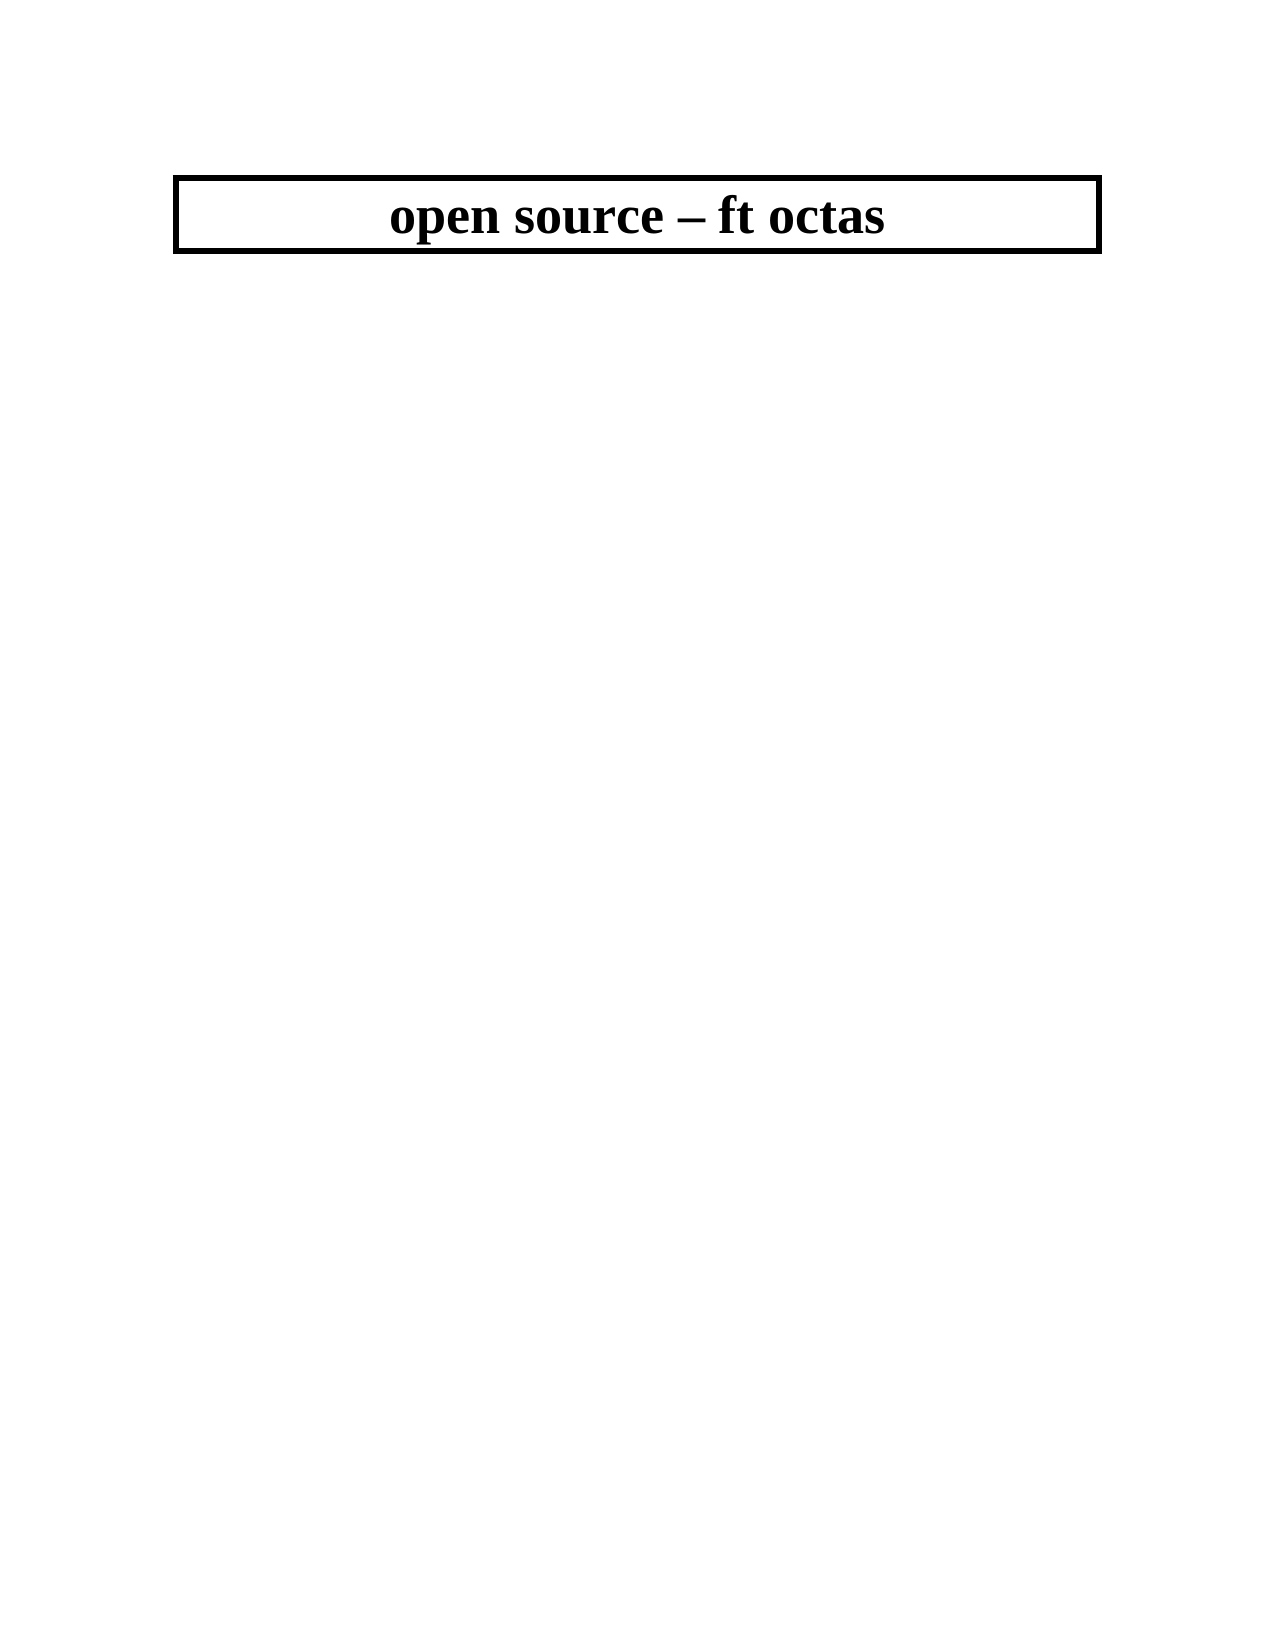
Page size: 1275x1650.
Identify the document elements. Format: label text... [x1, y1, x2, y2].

subtitle open source – ft octas [179, 181, 1096, 248]
